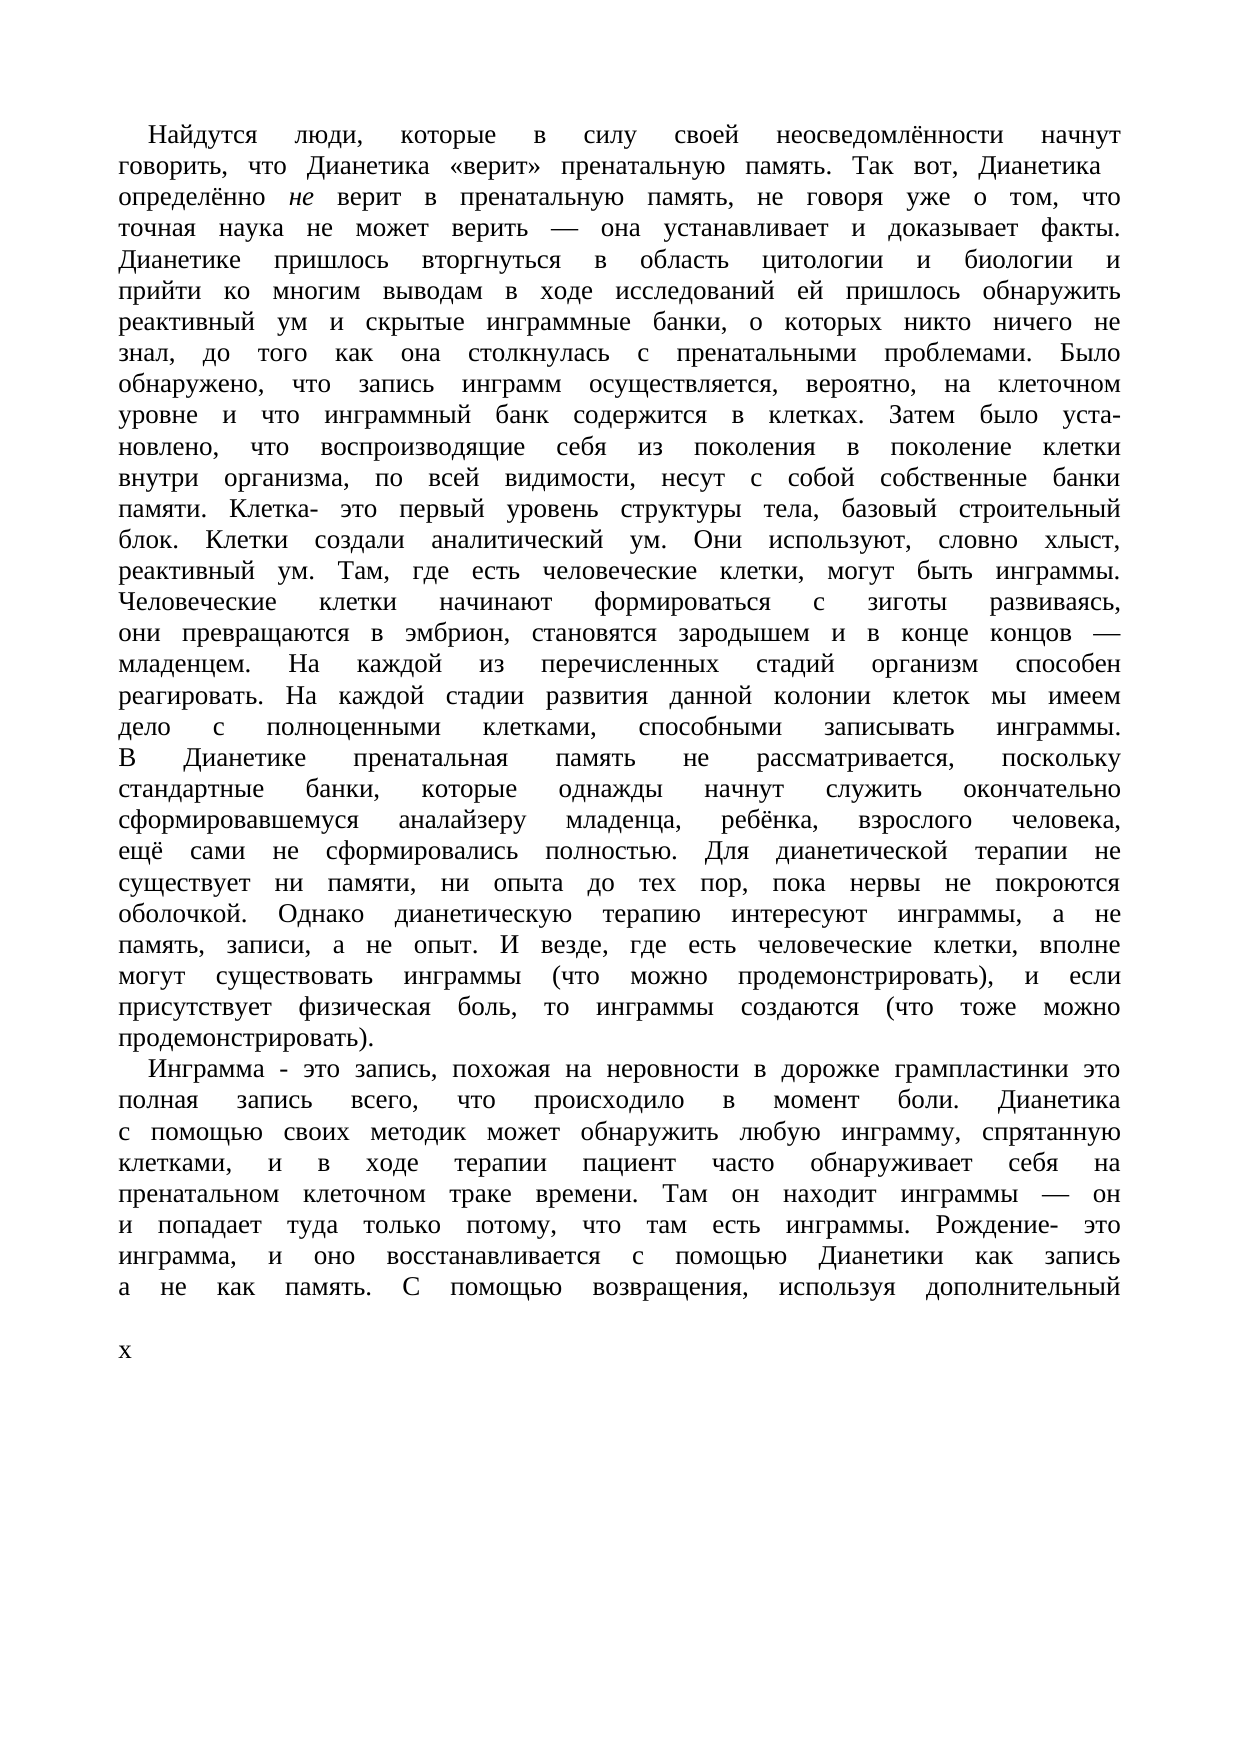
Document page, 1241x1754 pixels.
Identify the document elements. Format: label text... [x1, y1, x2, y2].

text Инграмма - это запись, похожая на неровности в дорожке грампластинки это полная запись всего, что происходило в момент боли. Дианетика с помощью своих методик может обнаружить любую инграмму, спрятанную клетками, и в ходе терапии пациент часто обнаруживает себя на пренатальном клеточном траке времени. Там он находит инграммы — он и попадает туда только потому, что там есть инграммы. Рождение- это инграмма, и оно восстанавливается с помощью Дианетики как запись а не как память. С помощью возвращения, используя дополнительный х [118, 1052, 1122, 1364]
text Найдутся люди, которые в силу своей неосведомлённости начнут говорить, что Дианетика «верит» пренатальную память. Так вот, Дианетика определённо не верит в пренатальную память, не говоря уже о том, что точная наука не может верить — она устанавливает и доказывает факты. Дианетике пришлось вторгнуться в область цитологии и биологии и прийти ко многим выводам в ходе исследований ей пришлось обнаружить реактивный ум и скрытые инграммные банки, о которых никто ничего не знал, до того как она столкнулась с пренатальными проблемами. Было обнаружено, что запись инграмм осуществляется, вероятно, на клеточном уровне и что инграммный банк содержится в клетках. Затем было уста- новлено, что воспроизводящие себя из поколения в поколение клетки внутри организма, по всей видимости, несут с собой собственные банки памяти. Клетка- это первый уровень структуры тела, базовый строительный блок. Клетки создали аналитический ум. Они используют, словно хлыст, реактивный ум. Там, где есть человеческие клетки, могут быть инграммы. Человеческие клетки начинают формироваться с зиготы развиваясь, они превращаются в эмбрион, становятся зародышем и в конце концов — младенцем. На каждой из перечисленных стадий организм способен реагировать. На каждой стадии развития данной колонии клеток мы имеем дело с полноценными клетками, способными записывать инграммы. В Дианетике пренатальная память не рассматривается, поскольку стандартные банки, которые однажды начнут служить окончательно сформировавшемуся аналайзеру младенца, ребёнка, взрослого человека, ещё сами не сформировались полностью. Для дианетической терапии не существует ни памяти, ни опыта до тех пор, пока нервы не покроются оболочкой. Однако дианетическую терапию интересуют инграммы, а не память, записи, а не опыт. И везде, где есть человеческие клетки, вполне могут существовать инграммы (что можно продемонстрировать), и если присутствует физическая боль, то инграммы создаются (что тоже можно продемонстрировать). [118, 118, 1122, 1052]
